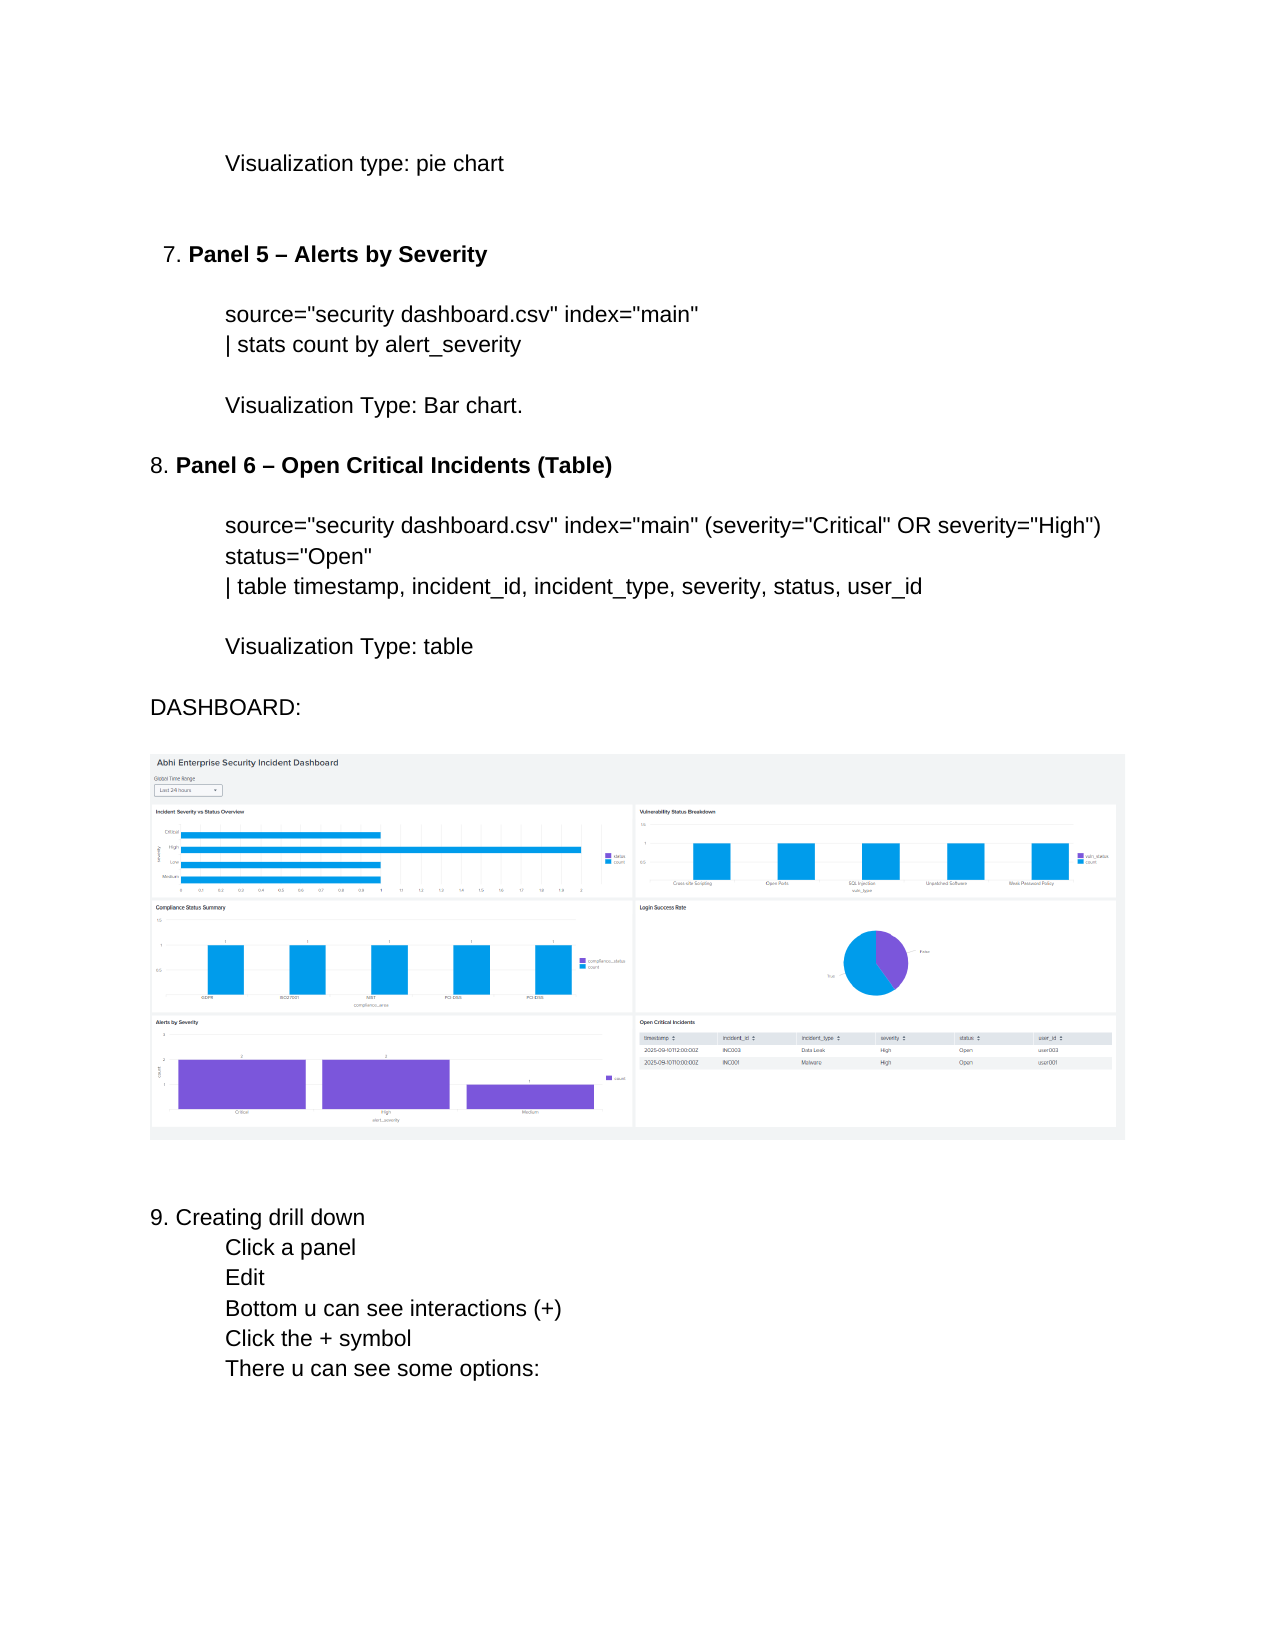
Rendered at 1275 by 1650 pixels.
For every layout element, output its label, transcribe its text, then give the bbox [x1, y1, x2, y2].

text 7. Panel 5 – Alerts by Severity [150, 241, 1125, 267]
text There u can see some options: [150, 1355, 1125, 1381]
text | stats count by alert_severity [150, 331, 1125, 358]
text Click the + symbol [150, 1325, 1125, 1351]
text | table timestamp, incident_id, incident_type, severity, status, user_id [225, 573, 1125, 599]
text Bottom u can see interactions (+) [150, 1294, 1125, 1321]
text Visualization Type: Bar chart. [150, 392, 1125, 418]
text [150, 301, 1125, 327]
text Visualization type: pie chart [150, 150, 1125, 176]
text Visualization Type: table [225, 633, 1125, 660]
text 8. Panel 6 – Open Critical Incidents (Table) [150, 452, 1125, 478]
text DASHBOARD: [150, 694, 1125, 720]
text 9. Creating drill down [150, 1204, 1125, 1230]
picture [150, 754, 1125, 1140]
text source="security dashboard.csv" index="main" (severity="Critical" OR severity="High") status="Open" [225, 512, 1125, 569]
text Click a panel [150, 1234, 1125, 1260]
text Edit [150, 1264, 1125, 1291]
